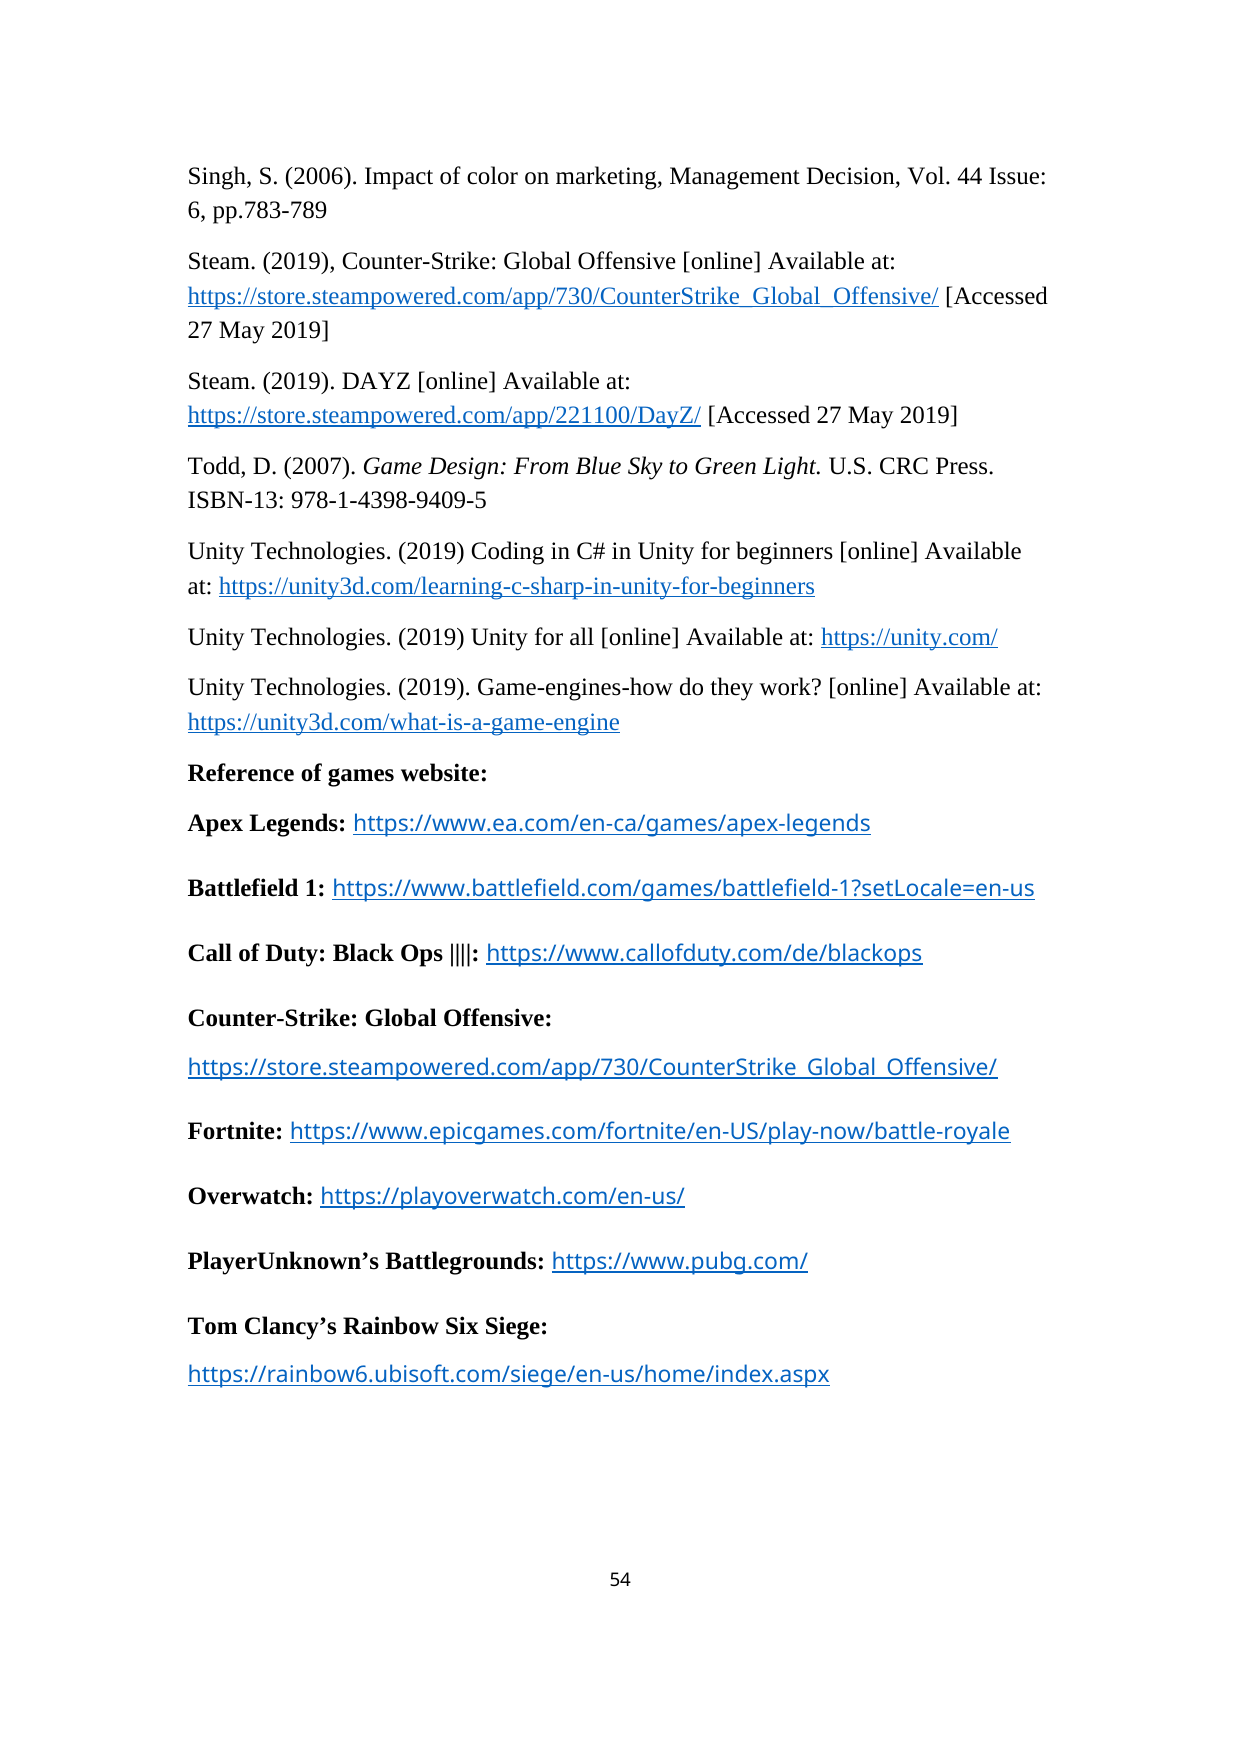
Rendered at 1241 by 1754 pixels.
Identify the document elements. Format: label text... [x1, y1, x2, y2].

text Steam. (2019), Counter-Strike: Global Offensive [online] Available at: https://store.steampowered.com/app/730/CounterStrike_Global_Offensive/ [Accessed 27 May 2019] [187, 244, 1053, 346]
text Call of Duty: Black Ops ||||: https://www.callofduty.com/de/blackops [187, 936, 1053, 969]
text Reference of games website: [187, 756, 1053, 788]
text Fortnite: https://www.epicgames.com/fortnite/en-US/play-now/battle-royale [187, 1114, 1053, 1147]
text Unity Technologies. (2019). Game-engines-how do they work? [online] Available at: https://unity3d.com/what-is-a-game-engine [187, 671, 1053, 737]
text Todd, D. (2007). Game Design: From Blue Sky to Green Light. U.S. CRC Press. ISBN-13: 978-1-4398-9409-5 [187, 449, 1053, 516]
text Singh, S. (2006). Impact of color on marketing, Management Decision, Vol. 44 Issue: 6, pp.783-789 [187, 159, 1053, 226]
text PlayerUnknown’s Battlegrounds: https://www.pubg.com/ [187, 1244, 1053, 1277]
text Unity Technologies. (2019) Unity for all [online] Available at: https://unity.com/ [187, 620, 1053, 652]
text Unity Technologies. (2019) Coding in C# in Unity for beginners [online] Available at: https://unity3d.com/learning-c-sharp-in-unity-for-beginners [187, 534, 1053, 601]
text Overwatch: https://playoverwatch.com/en-us/ [187, 1179, 1053, 1212]
text Counter-Strike: Global Offensive: https://store.steampowered.com/app/730/CounterStrike_Global_Offensive/ [187, 1001, 1053, 1082]
text Battlefield 1: https://www.battlefield.com/games/battlefield-1?setLocale=en-us [187, 871, 1053, 904]
text Tom Clancy’s Rainbow Six Siege: https://rainbow6.ubisoft.com/siege/en-us/home/index.aspx [187, 1309, 1053, 1390]
text Apex Legends: https://www.ea.com/en-ca/games/apex-legends [187, 807, 1053, 839]
text Steam. (2019). DAYZ [online] Available at: https://store.steampowered.com/app/221100/DayZ/ [Accessed 27 May 2019] [187, 364, 1053, 431]
